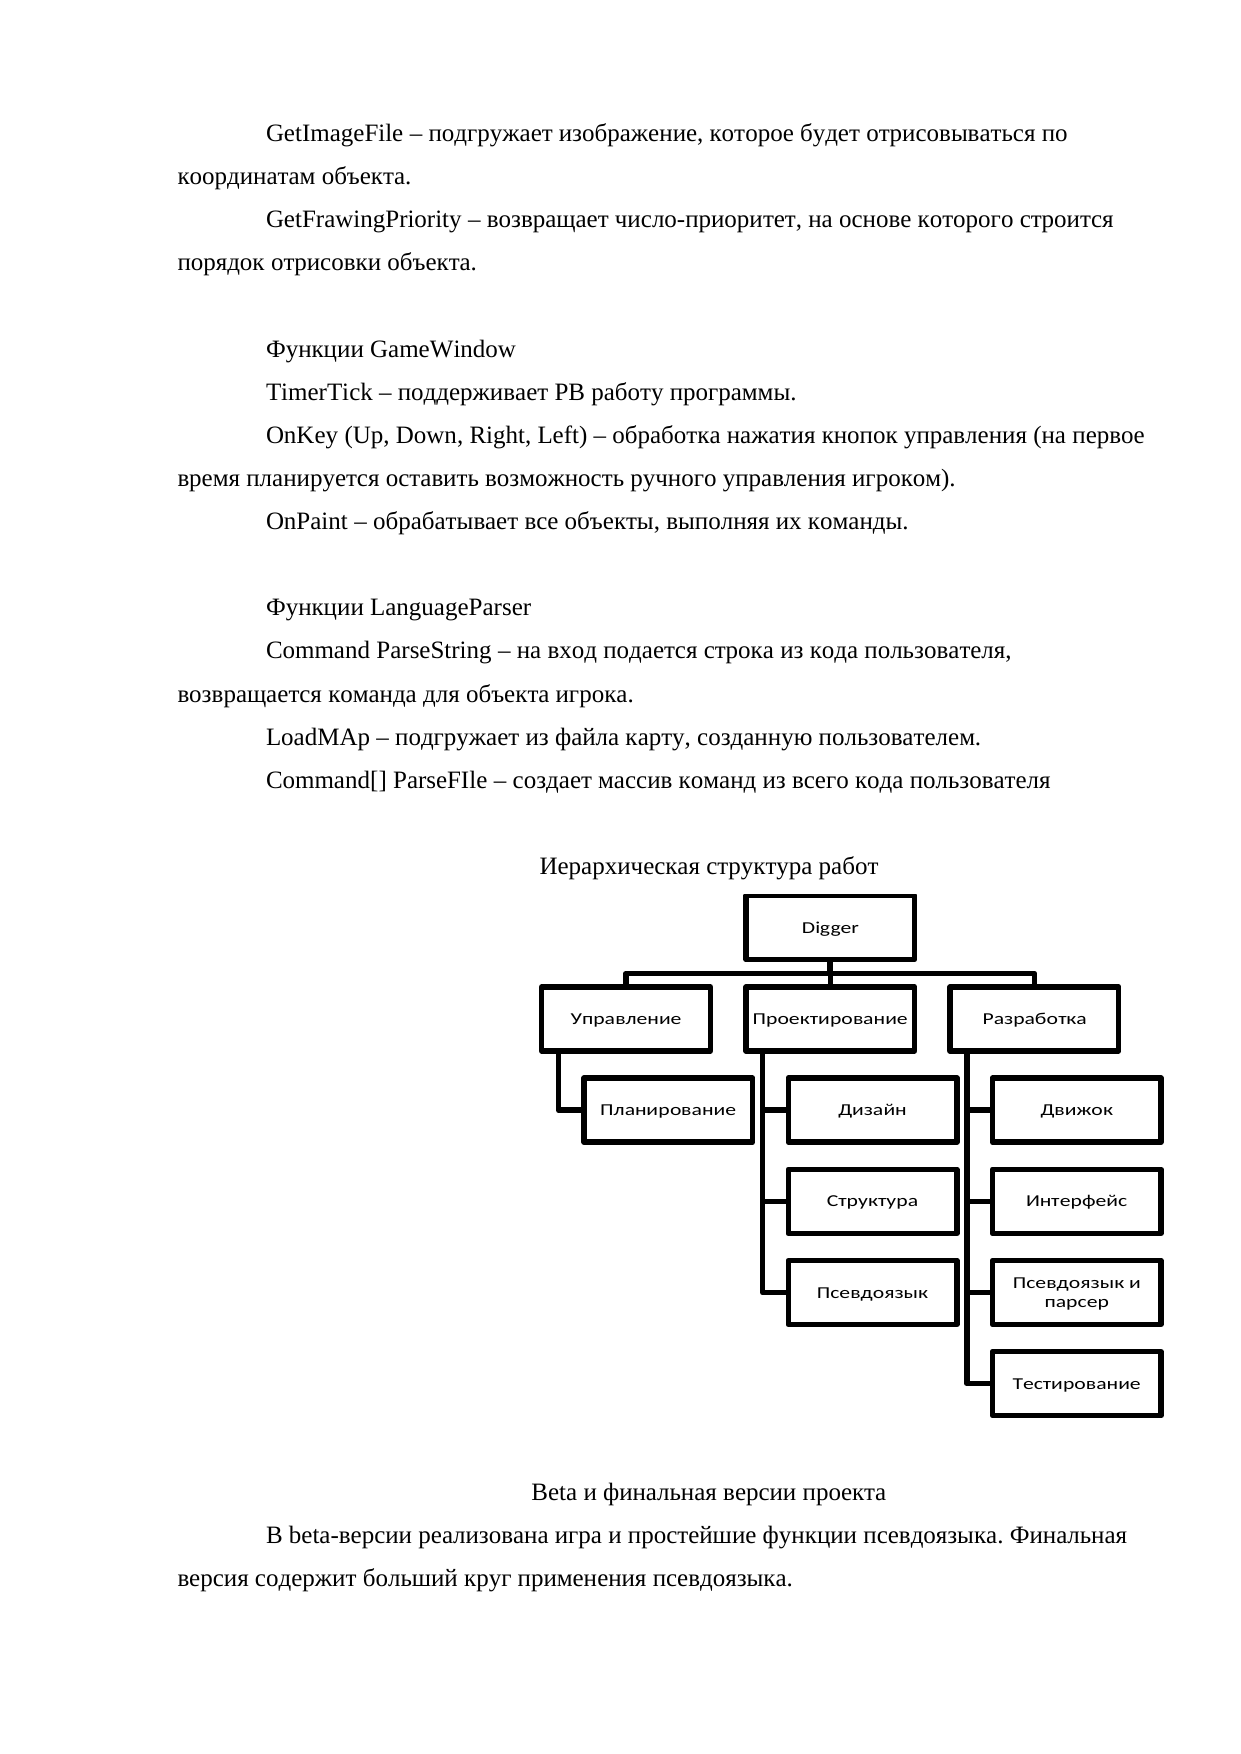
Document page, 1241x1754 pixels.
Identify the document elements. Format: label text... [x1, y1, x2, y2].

text Функции GameWindow [177, 334, 1152, 362]
text Command[] ParseFIle – создает массив команд из всего кода пользователя [177, 765, 1152, 794]
text GetFrawingPriority – возвращает число-приоритет, на основе которого строится порядок отрисовки объекта. [177, 204, 1152, 276]
text OnPaint – обрабатывает все объекты, выполняя их команды. [177, 506, 1152, 535]
text LoadMAp – подгружает из файла карту, созданную пользователем. [177, 722, 1152, 751]
text Command ParseString – на вход подается строка из кода пользователя, возвращается команда для объекта игрока. [177, 636, 1152, 707]
text Иерархическая структура работ [177, 851, 1152, 880]
text TimerTick – поддерживает РВ работу программы. [177, 377, 1152, 406]
text GetImageFile – подгружает изображение, которое будет отрисовываться по координатам объекта. [177, 118, 1152, 190]
text В beta-версии реализована игра и простейшие функции псевдоязыка. Финальная версия содержит больший круг применения псевдоязыка. [177, 1520, 1152, 1592]
text Beta и финальная версии проекта [177, 1477, 1152, 1506]
text Функции LanguageParser [177, 592, 1152, 621]
text OnKey (Up, Down, Right, Left) – обработка нажатия кнопок управления (на первое время планируется оставить возможность ручного управления игроком). [177, 420, 1152, 492]
